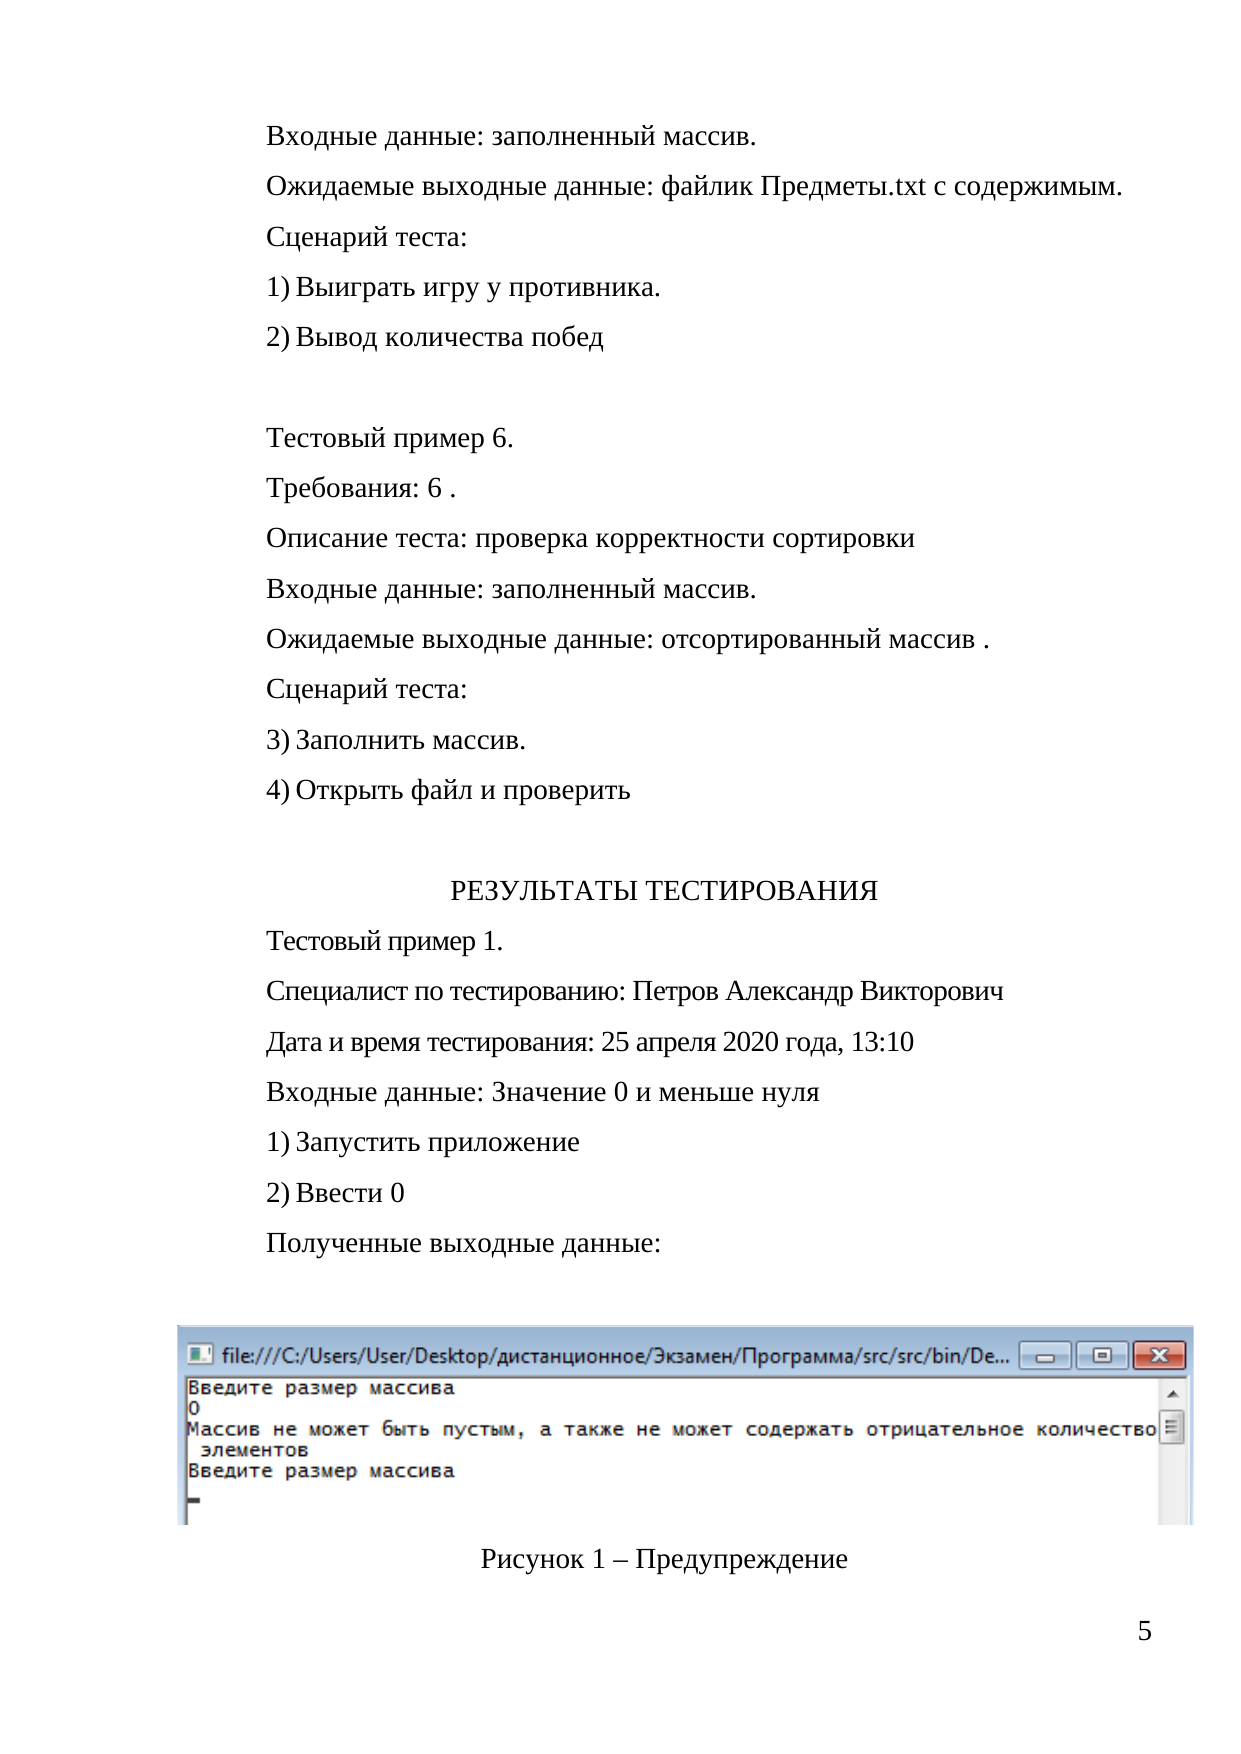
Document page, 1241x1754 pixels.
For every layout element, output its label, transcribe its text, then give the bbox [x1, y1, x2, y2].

list Ввести 0 [177, 1175, 1152, 1208]
text Тестовый пример 6. [177, 420, 1152, 453]
picture [177, 1325, 1194, 1525]
text Ожидаемые выходные данные: отсортированный массив . [177, 621, 1152, 655]
text Полученные выходные данные: [177, 1225, 1152, 1258]
text Сценарий теста: [177, 219, 1152, 252]
text РЕЗУЛЬТАТЫ ТЕСТИРОВАНИЯ [177, 873, 1152, 906]
text Дата и время тестирования: 25 апреля 2020 года, 13:10 [177, 1024, 1152, 1057]
list Выиграть игру у противника. [177, 269, 1152, 303]
text Входные данные: Значение 0 и меньше нуля [177, 1074, 1152, 1108]
list Запустить приложение [177, 1124, 1152, 1158]
text Ожидаемые выходные данные: файлик Предметы.txt с содержимым. [177, 168, 1152, 202]
text Входные данные: заполненный массив. [177, 118, 1152, 152]
text Сценарий теста: [177, 672, 1152, 705]
list Заполнить массив. [177, 722, 1152, 755]
text Требования: 6 . [177, 470, 1152, 504]
text Специалист по тестированию: Петров Александр Викторович [177, 973, 1152, 1007]
list Открыть файл и проверить [177, 772, 1152, 806]
text Тестовый пример 1. [177, 923, 1152, 957]
text Описание теста: проверка корректности сортировки [177, 521, 1152, 554]
text Рисунок 1 – Предупреждение [177, 1541, 1152, 1575]
text Входные данные: заполненный массив. [177, 571, 1152, 604]
list Вывод количества побед [177, 319, 1152, 353]
